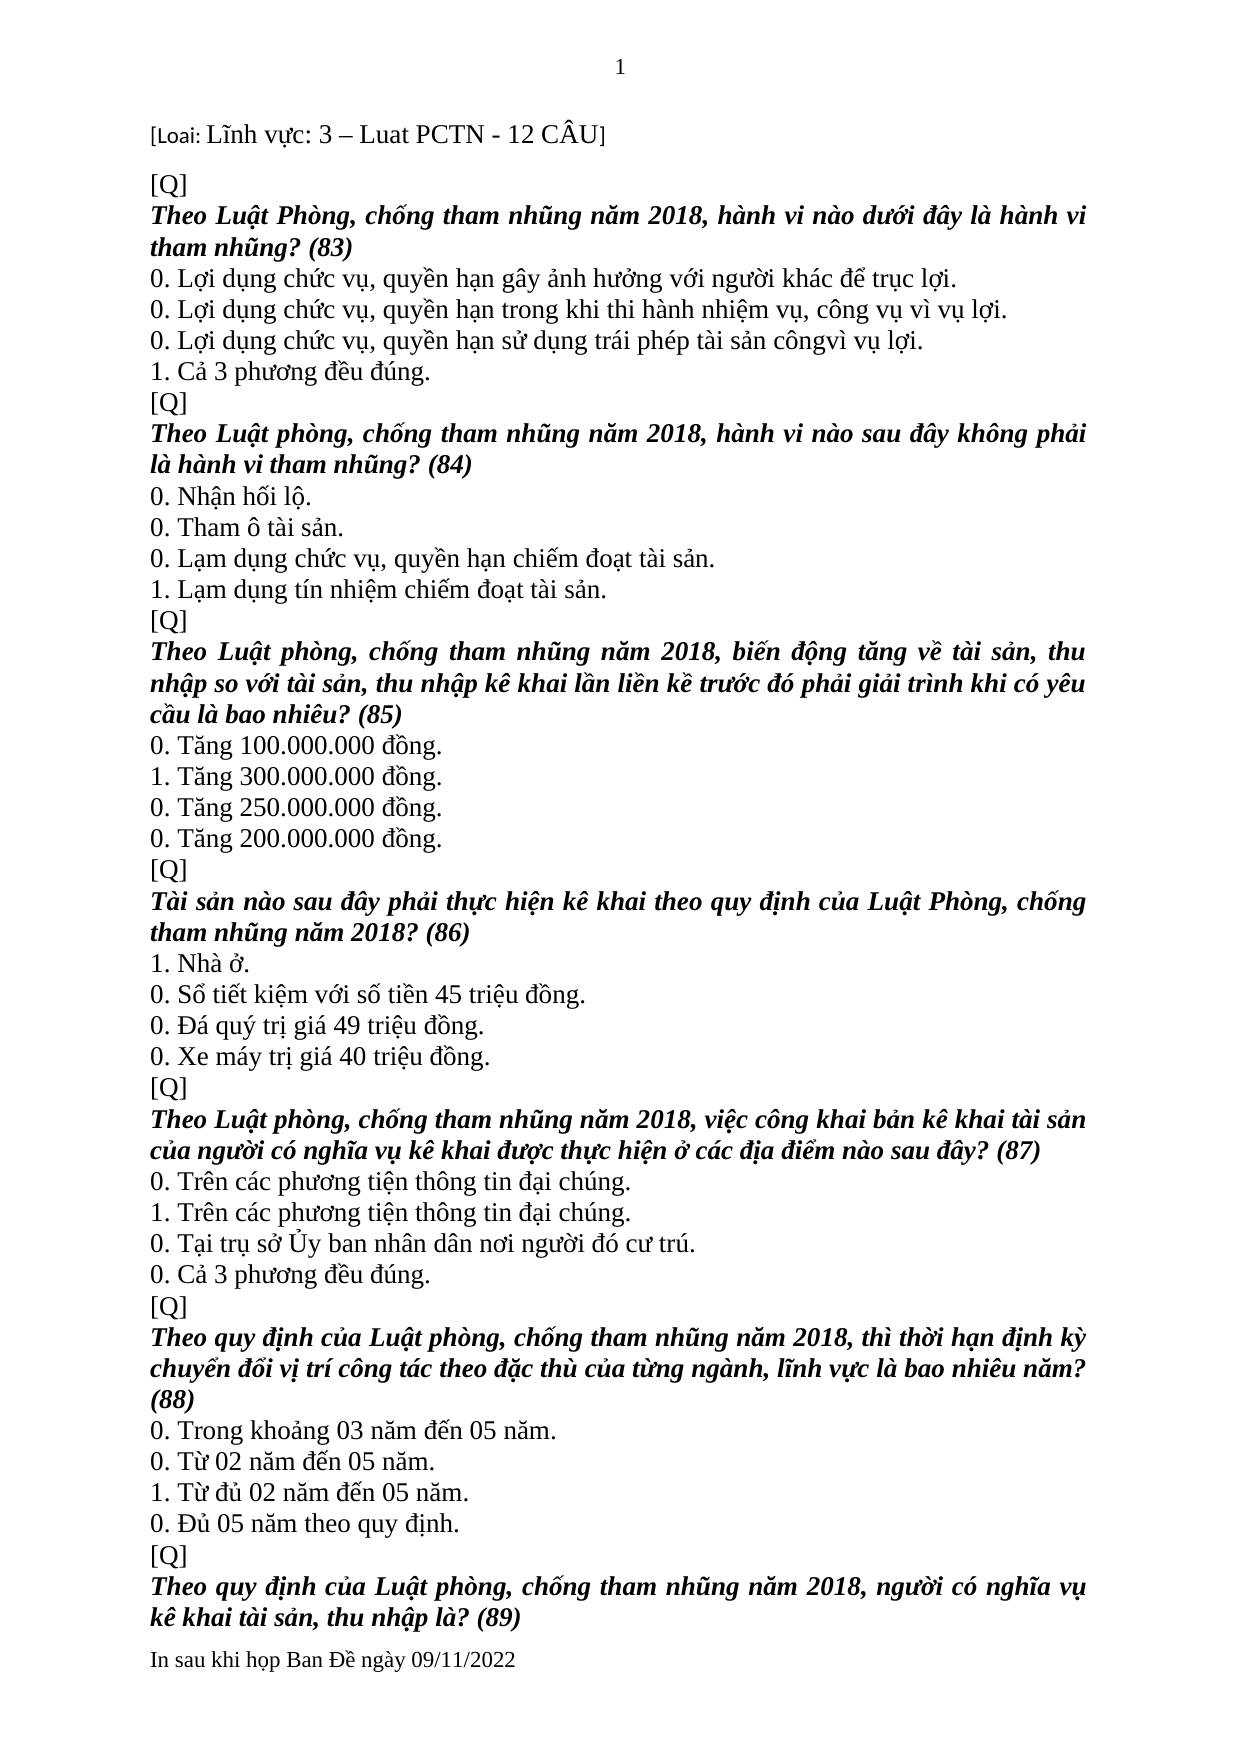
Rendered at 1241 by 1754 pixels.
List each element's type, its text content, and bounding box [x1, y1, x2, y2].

text 0. Đủ 05 năm theo quy định. [150, 1508, 1090, 1539]
text 0. Tăng 200.000.000 đồng. [150, 822, 1090, 853]
text 0. Sổ tiết kiệm với số tiền 45 triệu đồng. [150, 978, 1090, 1009]
text [Q] [150, 853, 1090, 885]
text 1. Nhà ở. [150, 947, 1090, 978]
text [Q] [150, 386, 1090, 417]
text 0. Tăng 250.000.000 đồng. [150, 791, 1090, 822]
text 0. Lợi dụng chức vụ, quyền hạn gây ảnh hưởng với người khác để trục lợi. [150, 262, 1090, 293]
text [Q] [150, 168, 1090, 199]
text 0. Trên các phương tiện thông tin đại chúng. [150, 1165, 1090, 1196]
text 1. Trên các phương tiện thông tin đại chúng. [150, 1196, 1090, 1227]
text Theo Luật phòng, chống tham nhũng năm 2018, hành vi nào sau đây không phải là hành vi tham nhũng? (84) [150, 417, 1090, 480]
text Theo quy định của Luật phòng, chống tham nhũng năm 2018, thì thời hạn định kỳ chuyển đổi vị trí công tác theo đặc thù của từng ngành, lĩnh vực là bao nhiêu năm? (88) [150, 1321, 1090, 1414]
text Theo Luật Phòng, chống tham nhũng năm 2018, hành vi nào dưới đây là hành vi tham nhũng? (83) [150, 199, 1090, 262]
text 0. Tham ô tài sản. [150, 511, 1090, 542]
text 0. Trong khoảng 03 năm đến 05 năm. [150, 1414, 1090, 1445]
text 1. Lạm dụng tín nhiệm chiếm đoạt tài sản. [150, 573, 1090, 604]
text 1. Tăng 300.000.000 đồng. [150, 760, 1090, 791]
text [Q] [150, 1539, 1090, 1570]
text [Q] [150, 1289, 1090, 1321]
text 0. Lợi dụng chức vụ, quyền hạn trong khi thi hành nhiệm vụ, công vụ vì vụ lợi. [150, 293, 1090, 324]
text 0. Từ 02 năm đến 05 năm. [150, 1445, 1090, 1476]
text 0. Xe máy trị giá 40 triệu đồng. [150, 1040, 1090, 1072]
text [Loai: Lĩnh vực: 3 – Luat PCTN - 12 CÂU] [150, 118, 1090, 149]
text [Q] [150, 604, 1090, 636]
text 0. Đá quý trị giá 49 triệu đồng. [150, 1009, 1090, 1040]
text 0. Cả 3 phương đều đúng. [150, 1258, 1090, 1289]
text 0. Tăng 100.000.000 đồng. [150, 729, 1090, 760]
text 1. Cả 3 phương đều đúng. [150, 355, 1090, 386]
text Theo Luật phòng, chống tham nhũng năm 2018, việc công khai bản kê khai tài sản của người có nghĩa vụ kê khai được thực hiện ở các địa điểm nào sau đây? (87) [150, 1103, 1090, 1165]
text [Q] [150, 1072, 1090, 1103]
text 0. Tại trụ sở Ủy ban nhân dân nơi người đó cư trú. [150, 1227, 1090, 1258]
text Theo Luật phòng, chống tham nhũng năm 2018, biến động tăng về tài sản, thu nhập so với tài sản, thu nhập kê khai lần liền kề trước đó phải giải trình khi có yêu cầu là bao nhiêu? (85) [150, 636, 1090, 729]
text 0. Lợi dụng chức vụ, quyền hạn sử dụng trái phép tài sản côngvì vụ lợi. [150, 324, 1090, 355]
text Tài sản nào sau đây phải thực hiện kê khai theo quy định của Luật Phòng, chống tham nhũng năm 2018? (86) [150, 885, 1090, 947]
text Theo quy định của Luật phòng, chống tham nhũng năm 2018, người có nghĩa vụ kê khai tài sản, thu nhập là? (89) [150, 1570, 1090, 1632]
text 1. Từ đủ 02 năm đến 05 năm. [150, 1476, 1090, 1508]
text 0. Nhận hối lộ. [150, 480, 1090, 511]
text 0. Lạm dụng chức vụ, quyền hạn chiếm đoạt tài sản. [150, 542, 1090, 573]
